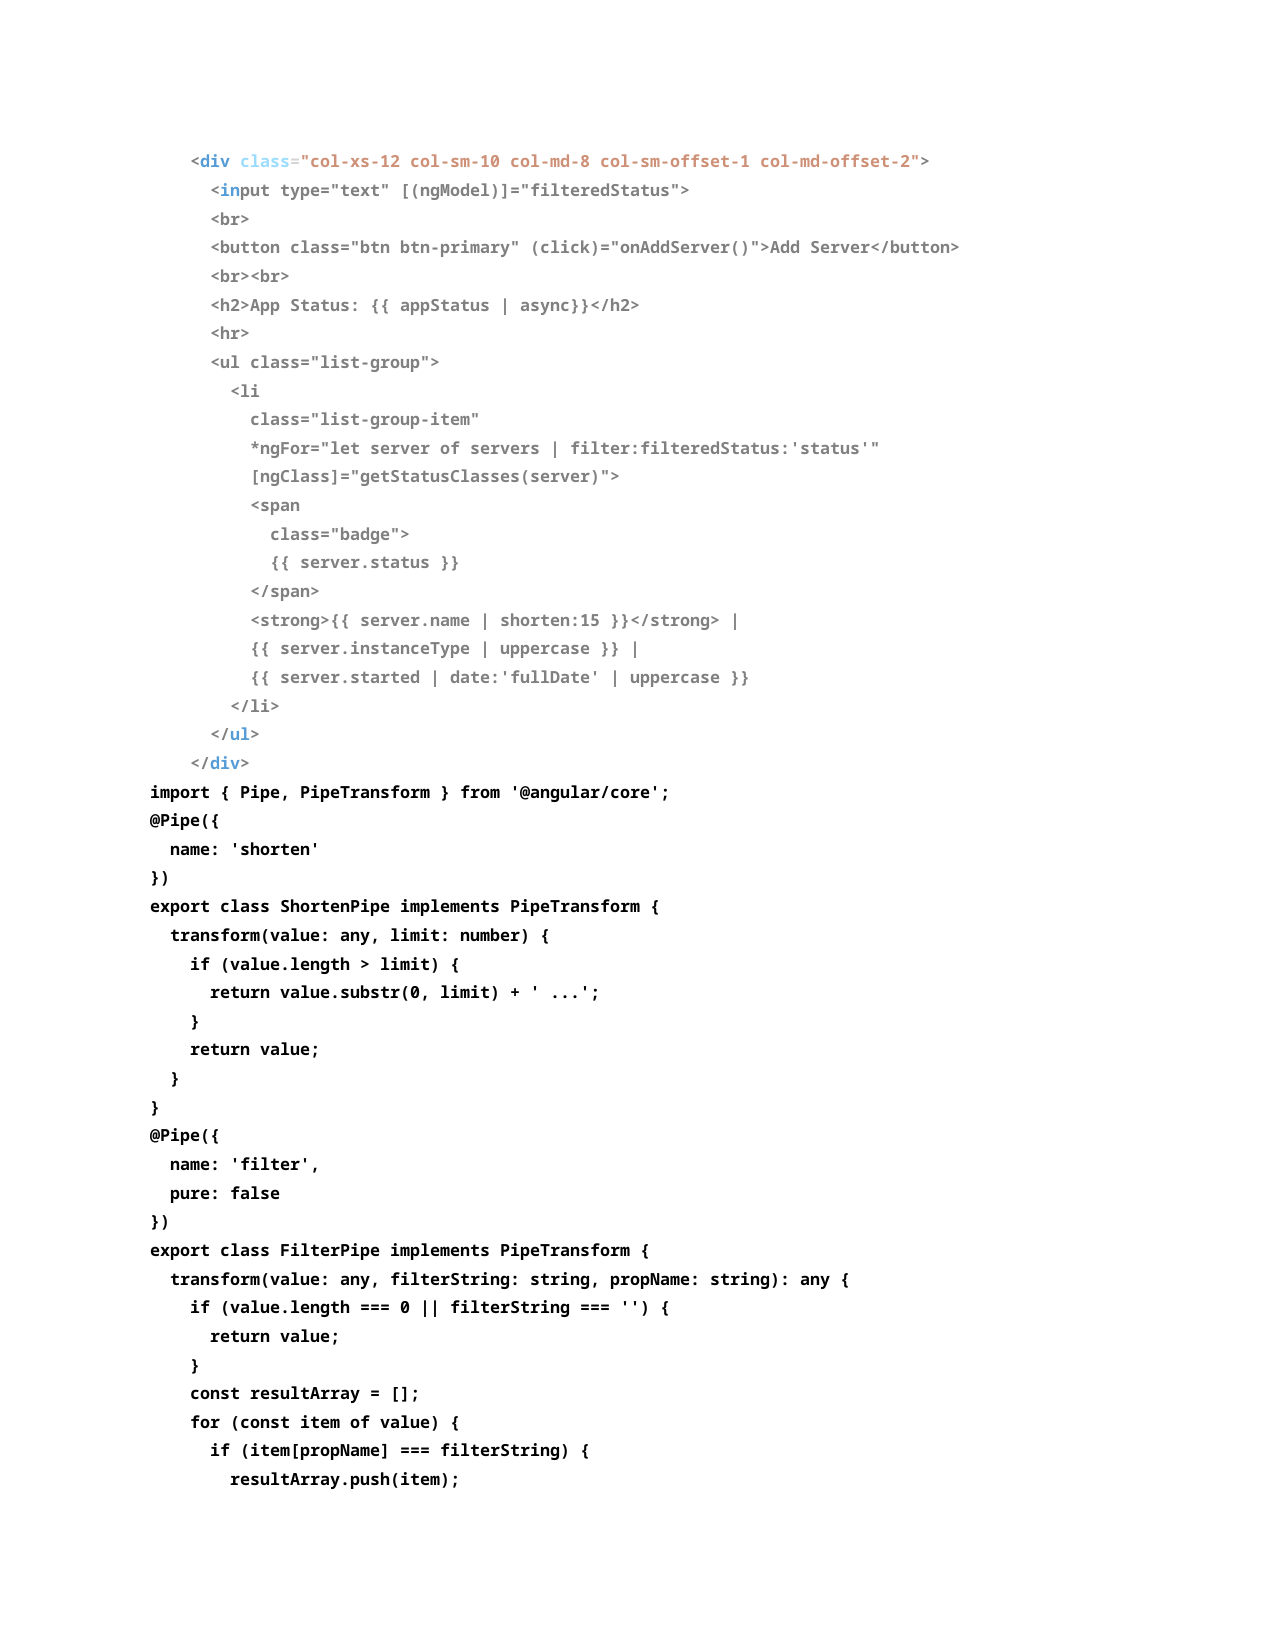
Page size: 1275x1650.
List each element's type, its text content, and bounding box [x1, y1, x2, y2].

text <ul class="list-group"> [150, 351, 1125, 373]
text <button class="btn btn-primary" (click)="onAddServer()">Add Server</button> [150, 236, 1125, 259]
text return value; [150, 1038, 1125, 1061]
text } [150, 1067, 1125, 1089]
text <h2>App Status: {{ appStatus | async}}</h2> [150, 293, 1125, 316]
text <span [150, 494, 1125, 516]
text class="badge"> [150, 522, 1125, 545]
text } [150, 1095, 1125, 1118]
text pure: false [150, 1181, 1125, 1204]
text transform(value: any, limit: number) { [150, 923, 1125, 946]
text *ngFor="let server of servers | filter:filteredStatus:'status'" [150, 436, 1125, 459]
text return value; [150, 1324, 1125, 1347]
text </ul> [150, 723, 1125, 746]
text } [150, 1009, 1125, 1032]
text <li [150, 379, 1125, 402]
text }) [150, 1210, 1125, 1233]
text {{ server.status }} [150, 551, 1125, 574]
text <strong>{{ server.name | shorten:15 }}</strong> | [150, 608, 1125, 631]
text {{ server.started | date:'fullDate' | uppercase }} [150, 666, 1125, 688]
text if (value.length > limit) { [150, 952, 1125, 975]
text import { Pipe, PipeTransform } from '@angular/core'; [150, 780, 1125, 803]
text export class ShortenPipe implements PipeTransform { [150, 895, 1125, 917]
text <hr> [150, 322, 1125, 344]
text transform(value: any, filterString: string, propName: string): any { [150, 1267, 1125, 1290]
text @Pipe({ [150, 1124, 1125, 1147]
text <br><br> [150, 264, 1125, 287]
text export class FilterPipe implements PipeTransform { [150, 1238, 1125, 1261]
text </span> [150, 580, 1125, 602]
text class="list-group-item" [150, 408, 1125, 431]
text @Pipe({ [150, 809, 1125, 832]
text } [150, 1353, 1125, 1376]
text </li> [150, 694, 1125, 717]
text resultArray.push(item); [150, 1468, 1125, 1490]
text if (value.length === 0 || filterString === '') { [150, 1296, 1125, 1318]
text if (item[propName] === filterString) { [150, 1439, 1125, 1462]
text return value.substr(0, limit) + ' ...'; [150, 981, 1125, 1003]
text <div class="col-xs-12 col-sm-10 col-md-8 col-sm-offset-1 col-md-offset-2"> [150, 150, 1125, 173]
text {{ server.instanceType | uppercase }} | [150, 637, 1125, 660]
text for (const item of value) { [150, 1410, 1125, 1433]
text </div> [150, 752, 1125, 774]
text <br> [150, 207, 1125, 230]
text <input type="text" [(ngModel)]="filteredStatus"> [150, 179, 1125, 201]
text name: 'filter', [150, 1153, 1125, 1175]
text const resultArray = []; [150, 1382, 1125, 1404]
text name: 'shorten' [150, 837, 1125, 860]
text }) [150, 866, 1125, 889]
text [ngClass]="getStatusClasses(server)"> [150, 465, 1125, 488]
